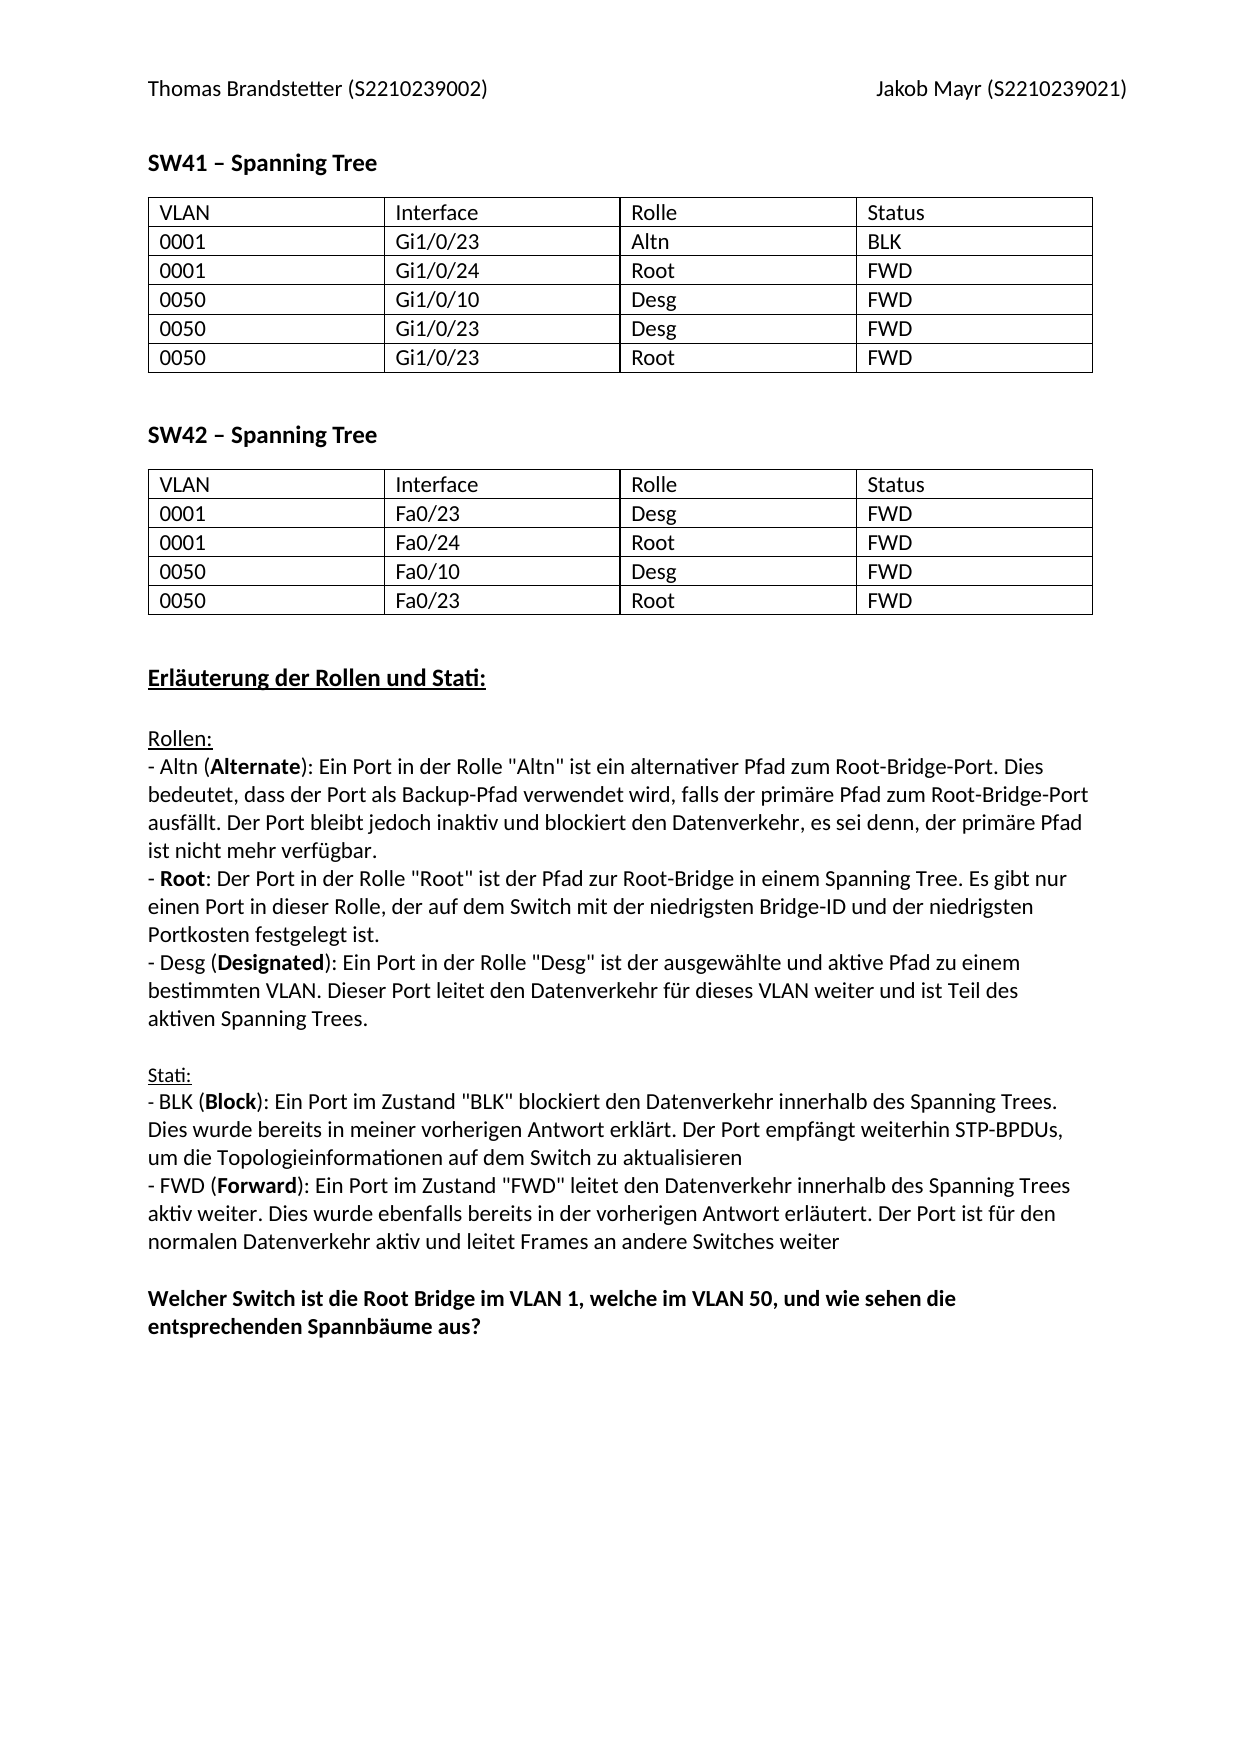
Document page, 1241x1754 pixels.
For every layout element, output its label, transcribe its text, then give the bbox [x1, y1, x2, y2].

text SW42 – Spanning Tree [148, 419, 1093, 450]
table_cell Gi1/0/10 [385, 285, 619, 313]
table_cell Desg [621, 499, 856, 527]
table_cell 0050 [149, 315, 384, 342]
table_header VLAN [149, 198, 384, 226]
table_cell Desg [621, 557, 856, 585]
table_cell Gi1/0/23 [385, 227, 619, 255]
table_cell Desg [621, 315, 856, 342]
text Stati: - BLK (Block): Ein Port im Zustand "BLK" blockiert den Datenverkehr innerhalb des Spanning Trees. Dies wurde bereits in meiner vorherigen Antwort erklärt. Der Port empfängt weiterhin STP-BPDUs, um die Topologieinformationen auf dem Switch zu aktualisieren - FWD (Forward): Ein Port im Zustand "FWD" leitet den Datenverkehr innerhalb des Spanning Trees aktiv weiter. Dies wurde ebenfalls bereits in der vorherigen Antwort erläutert. Der Port ist für den normalen Datenverkehr aktiv und leitet Frames an andere Switches weiter [148, 1062, 1093, 1255]
table_cell Root [621, 256, 856, 284]
table_cell Root [621, 586, 856, 614]
table_header VLAN [149, 470, 384, 498]
table_cell BLK [857, 227, 1092, 255]
table_cell FWD [857, 285, 1092, 313]
table_cell Fa0/23 [385, 586, 619, 614]
table_cell Gi1/0/23 [385, 344, 619, 372]
table_cell Root [621, 528, 856, 556]
table_header Interface [385, 198, 619, 226]
table_cell 0001 [149, 528, 384, 556]
table_cell Fa0/24 [385, 528, 619, 556]
table_cell Gi1/0/23 [385, 315, 619, 342]
table_cell FWD [857, 344, 1092, 372]
table_cell 0001 [149, 227, 384, 255]
table_cell Gi1/0/24 [385, 256, 619, 284]
table_header Rolle [621, 470, 856, 498]
table_cell 0050 [149, 586, 384, 614]
text Welcher Switch ist die Root Bridge im VLAN 1, welche im VLAN 50, und wie sehen die entsprechenden Spannbäume aus? [148, 1284, 1093, 1341]
table_cell Fa0/10 [385, 557, 619, 585]
table_cell Desg [621, 285, 856, 313]
table_header Status [857, 470, 1092, 498]
table_cell FWD [857, 528, 1092, 556]
text Erläuterung der Rollen und Stati: [148, 662, 1093, 693]
table_cell FWD [857, 586, 1092, 614]
table_cell 0050 [149, 285, 384, 313]
table_header Status [857, 198, 1092, 226]
table_cell Altn [621, 227, 856, 255]
table_cell 0050 [149, 344, 384, 372]
table_cell FWD [857, 499, 1092, 527]
text Rollen: - Altn (Alternate): Ein Port in der Rolle "Altn" ist ein alternativer Pfad zum Root-Bridge-Port. Dies bedeutet, dass der Port als Backup-Pfad verwendet wird, falls der primäre Pfad zum Root-Bridge-Port ausfällt. Der Port bleibt jedoch inaktiv und blockiert den Datenverkehr, es sei denn, der primäre Pfad ist nicht mehr verfügbar. - Root: Der Port in der Rolle "Root" ist der Pfad zur Root-Bridge in einem Spanning Tree. Es gibt nur einen Port in dieser Rolle, der auf dem Switch mit der niedrigsten Bridge-ID und der niedrigsten Portkosten festgelegt ist. - Desg (Designated): Ein Port in der Rolle "Desg" ist der ausgewählte und aktive Pfad zu einem bestimmten VLAN. Dieser Port leitet den Datenverkehr für dieses VLAN weiter und ist Teil des aktiven Spanning Trees. [148, 724, 1093, 1033]
table_cell 0001 [149, 499, 384, 527]
table_cell Fa0/23 [385, 499, 619, 527]
table_cell FWD [857, 315, 1092, 342]
table_header Interface [385, 470, 619, 498]
table_cell Root [621, 344, 856, 372]
text SW41 – Spanning Tree [148, 148, 1093, 178]
table_cell FWD [857, 256, 1092, 284]
table_header Rolle [621, 198, 856, 226]
table_cell 0050 [149, 557, 384, 585]
table_cell FWD [857, 557, 1092, 585]
table_cell 0001 [149, 256, 384, 284]
